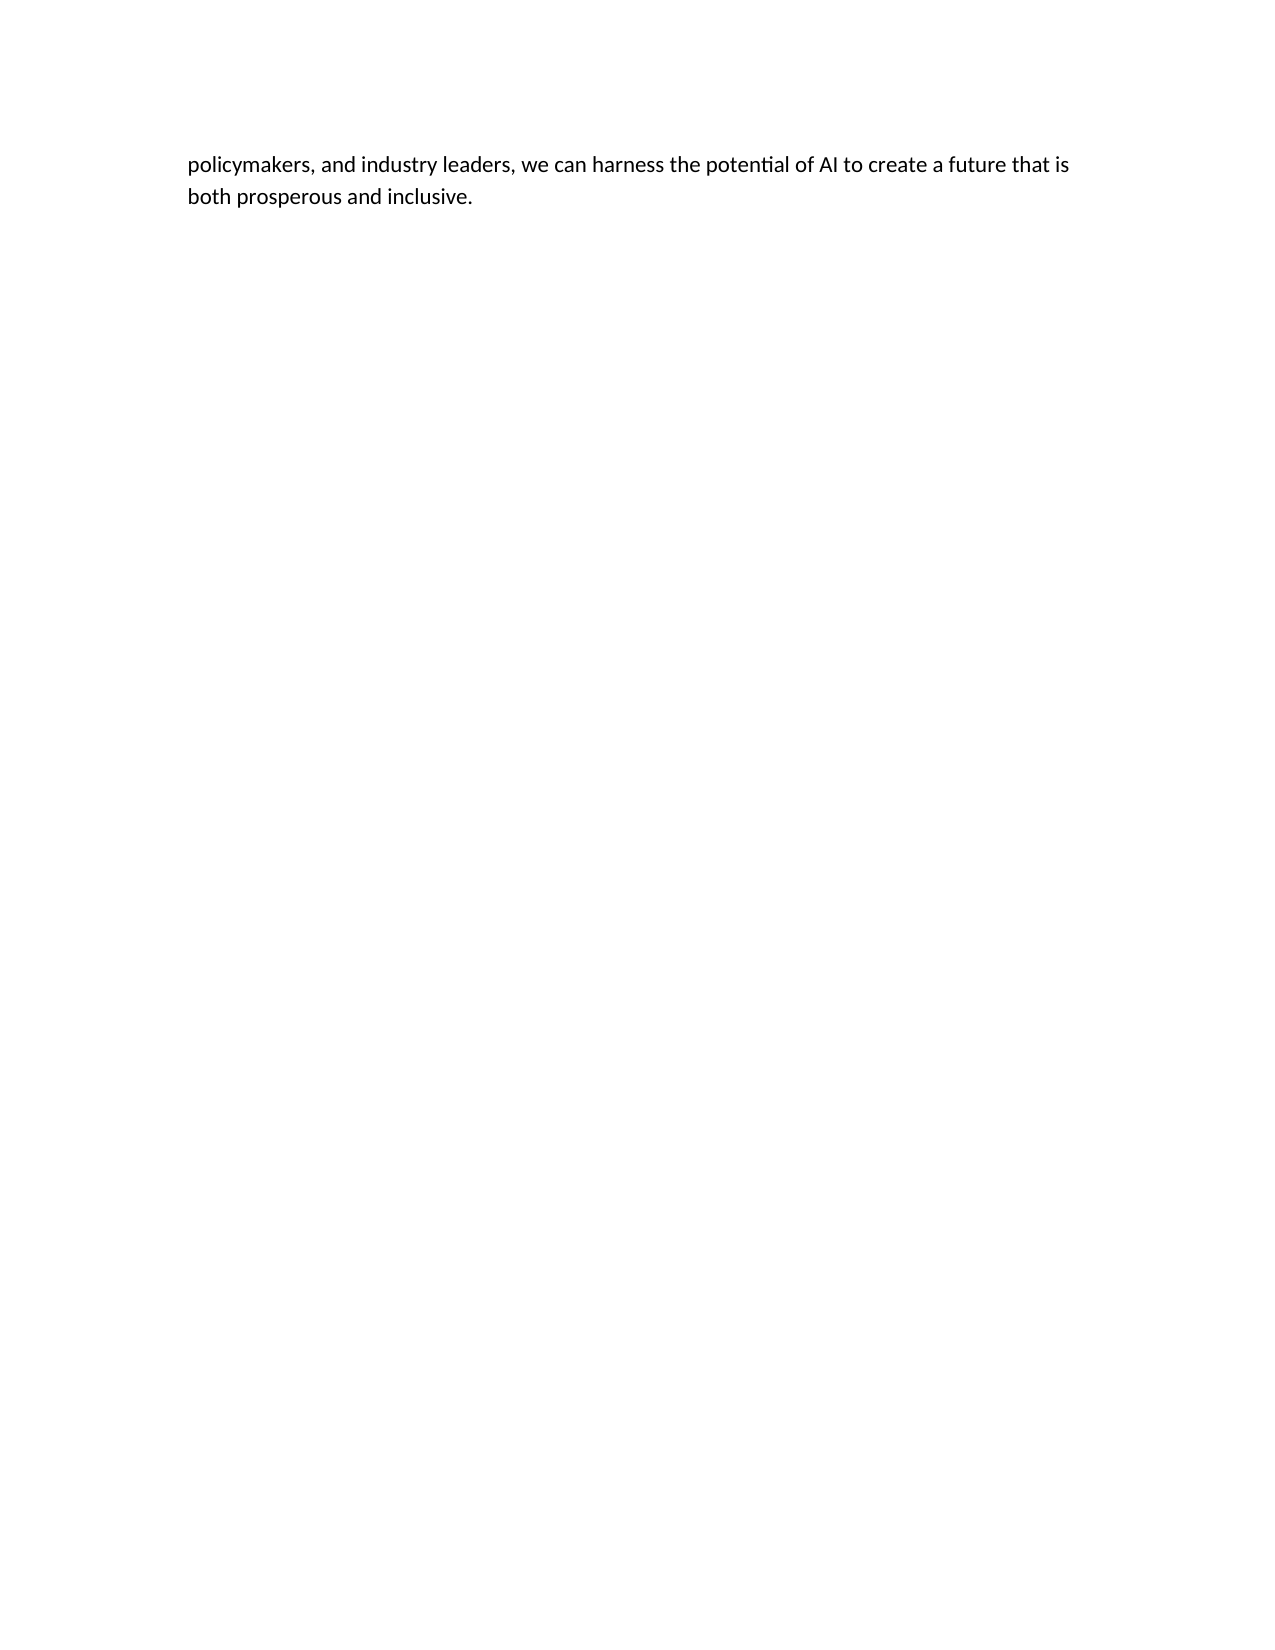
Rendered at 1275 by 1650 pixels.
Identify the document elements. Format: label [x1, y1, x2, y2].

text [187, 150, 1087, 210]
